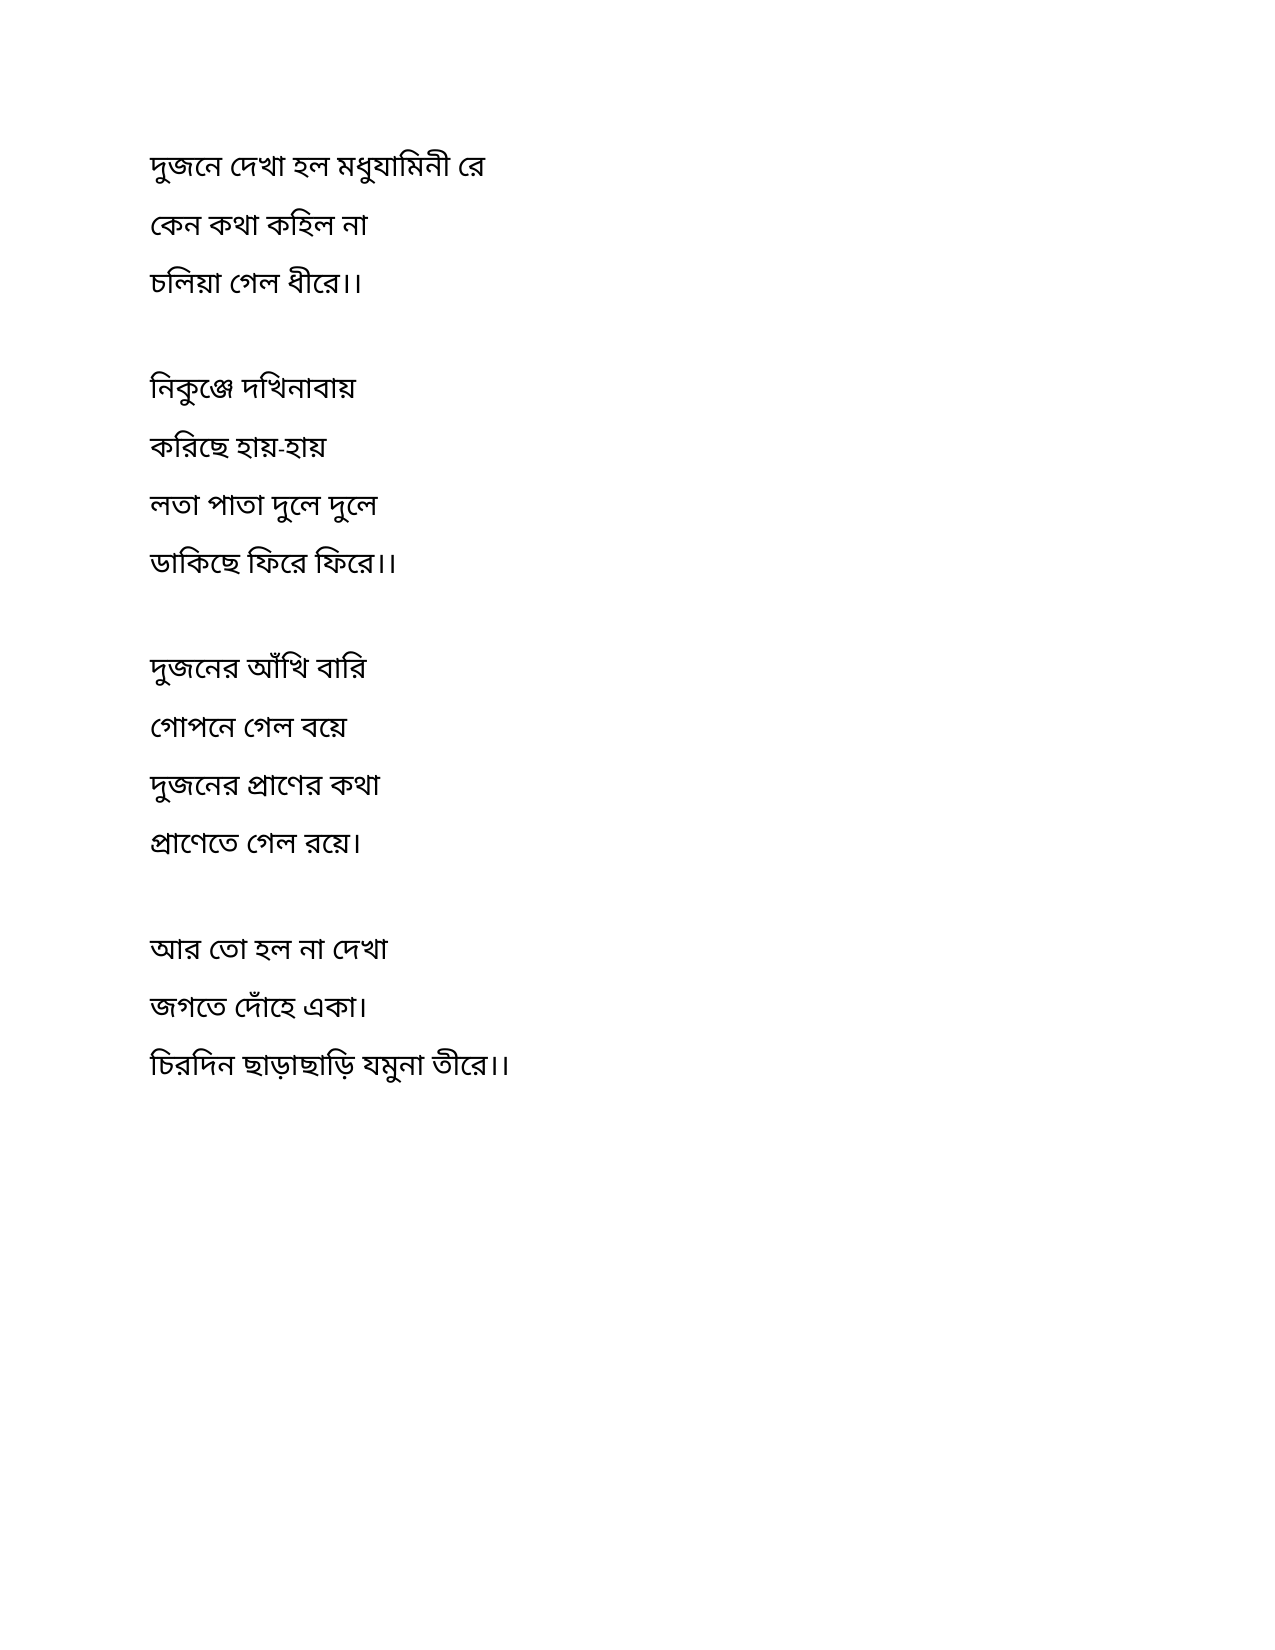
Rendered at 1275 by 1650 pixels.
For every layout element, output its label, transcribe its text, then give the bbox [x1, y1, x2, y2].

text জগতে দোঁহে একা। [150, 991, 1125, 1029]
text আর তো হল না দেখা [150, 932, 1125, 971]
text গোপনে গেল বয়ে [150, 710, 1125, 749]
text করিছে হায়-হায় [150, 430, 1125, 469]
text চিরদিন ছাড়াছাড়ি যমুনা তীরে।। [150, 1049, 1125, 1088]
text দুজনে দেখা হল মধুযামিনী রে [150, 150, 1125, 189]
text চলিয়া গেল ধীরে।। [150, 267, 1125, 305]
text ডাকিছে ফিরে ফিরে।। [150, 547, 1125, 586]
text দুজনের আঁখি বারি [150, 652, 1125, 691]
text প্রাণেতে গেল রয়ে। [150, 827, 1125, 866]
text কেন কথা কহিল না [150, 208, 1125, 247]
text দুজনের প্রাণের কথা [150, 769, 1125, 807]
text লতা পাতা দুলে দুলে [150, 488, 1125, 527]
text নিকুঞ্জে দখিনাবায় [150, 372, 1125, 411]
